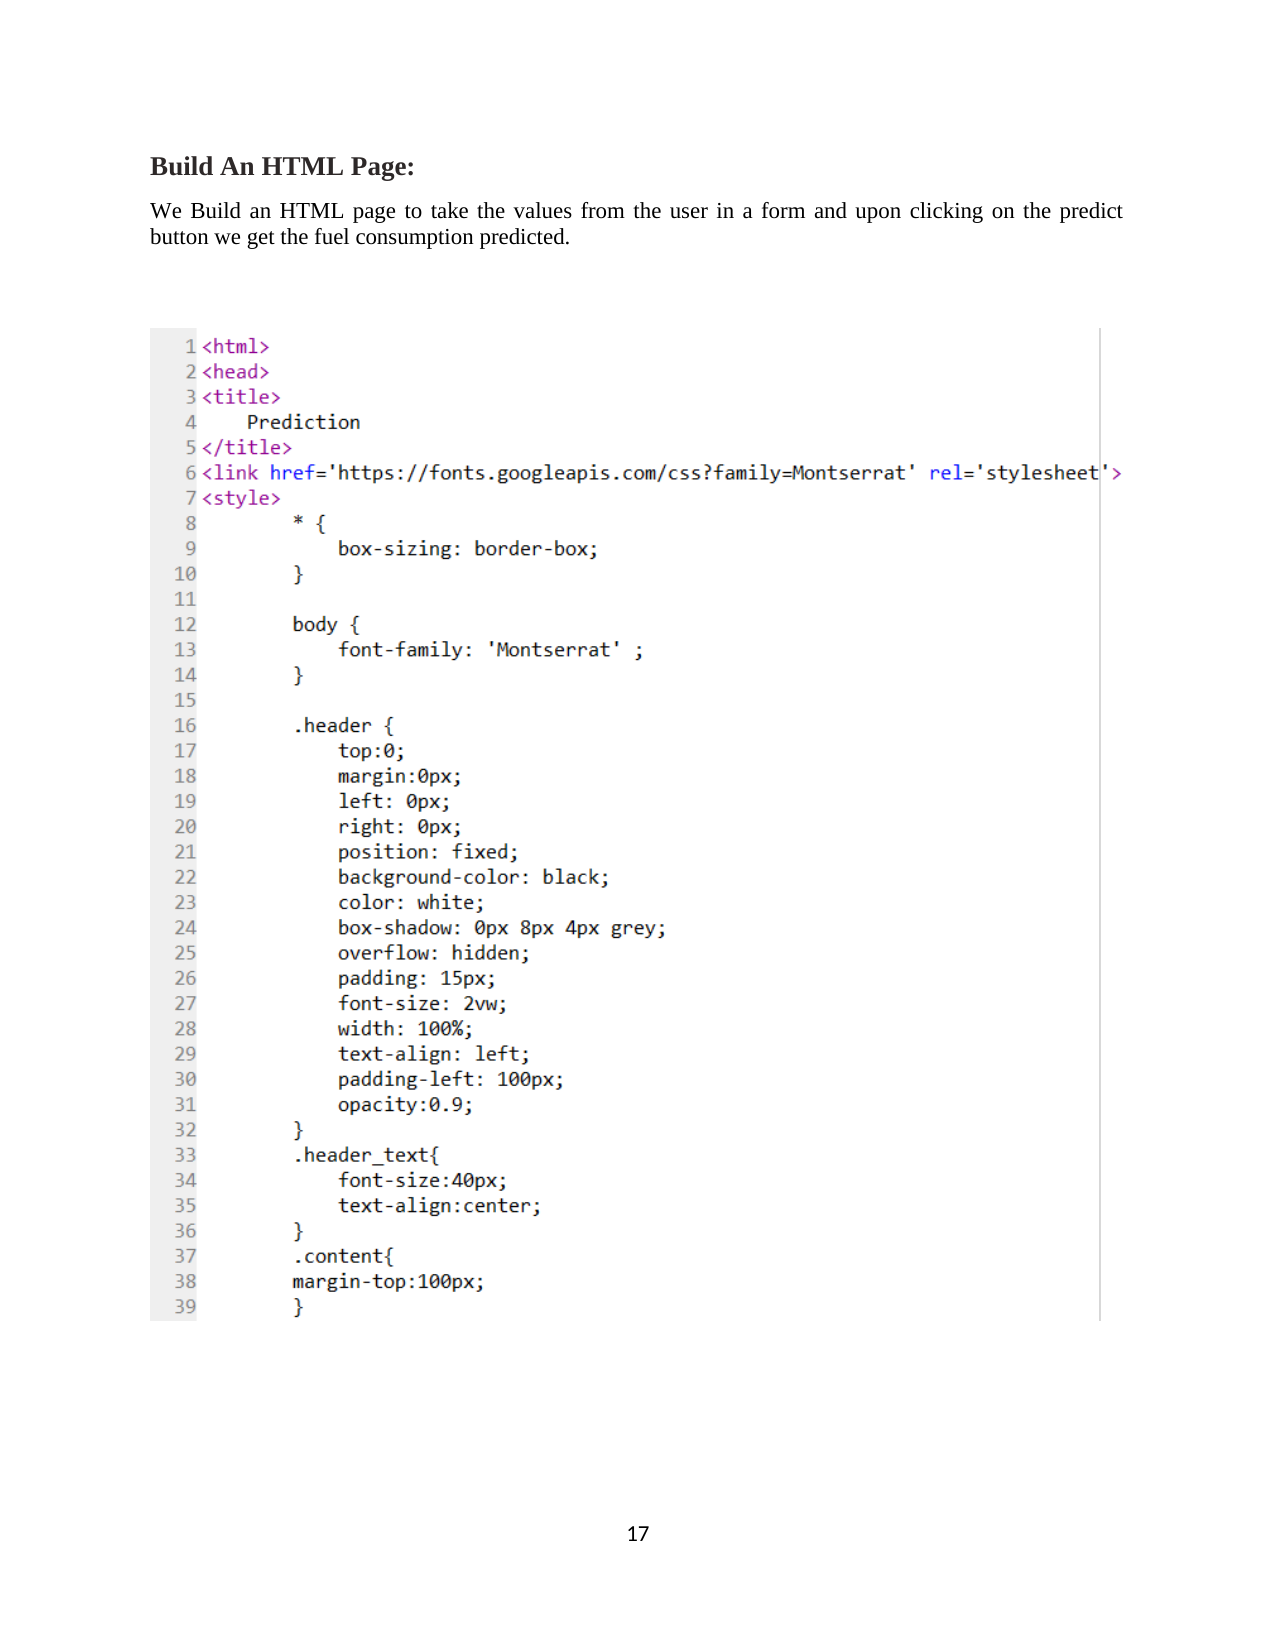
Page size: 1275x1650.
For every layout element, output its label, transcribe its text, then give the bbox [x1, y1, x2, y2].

subtitle Build An HTML Page: [150, 150, 1117, 181]
text We Build an HTML page to take the values from the user in a form and upon clicking on the predict button we get the fuel consumption predicted. [150, 197, 1125, 249]
picture [150, 328, 1125, 1321]
